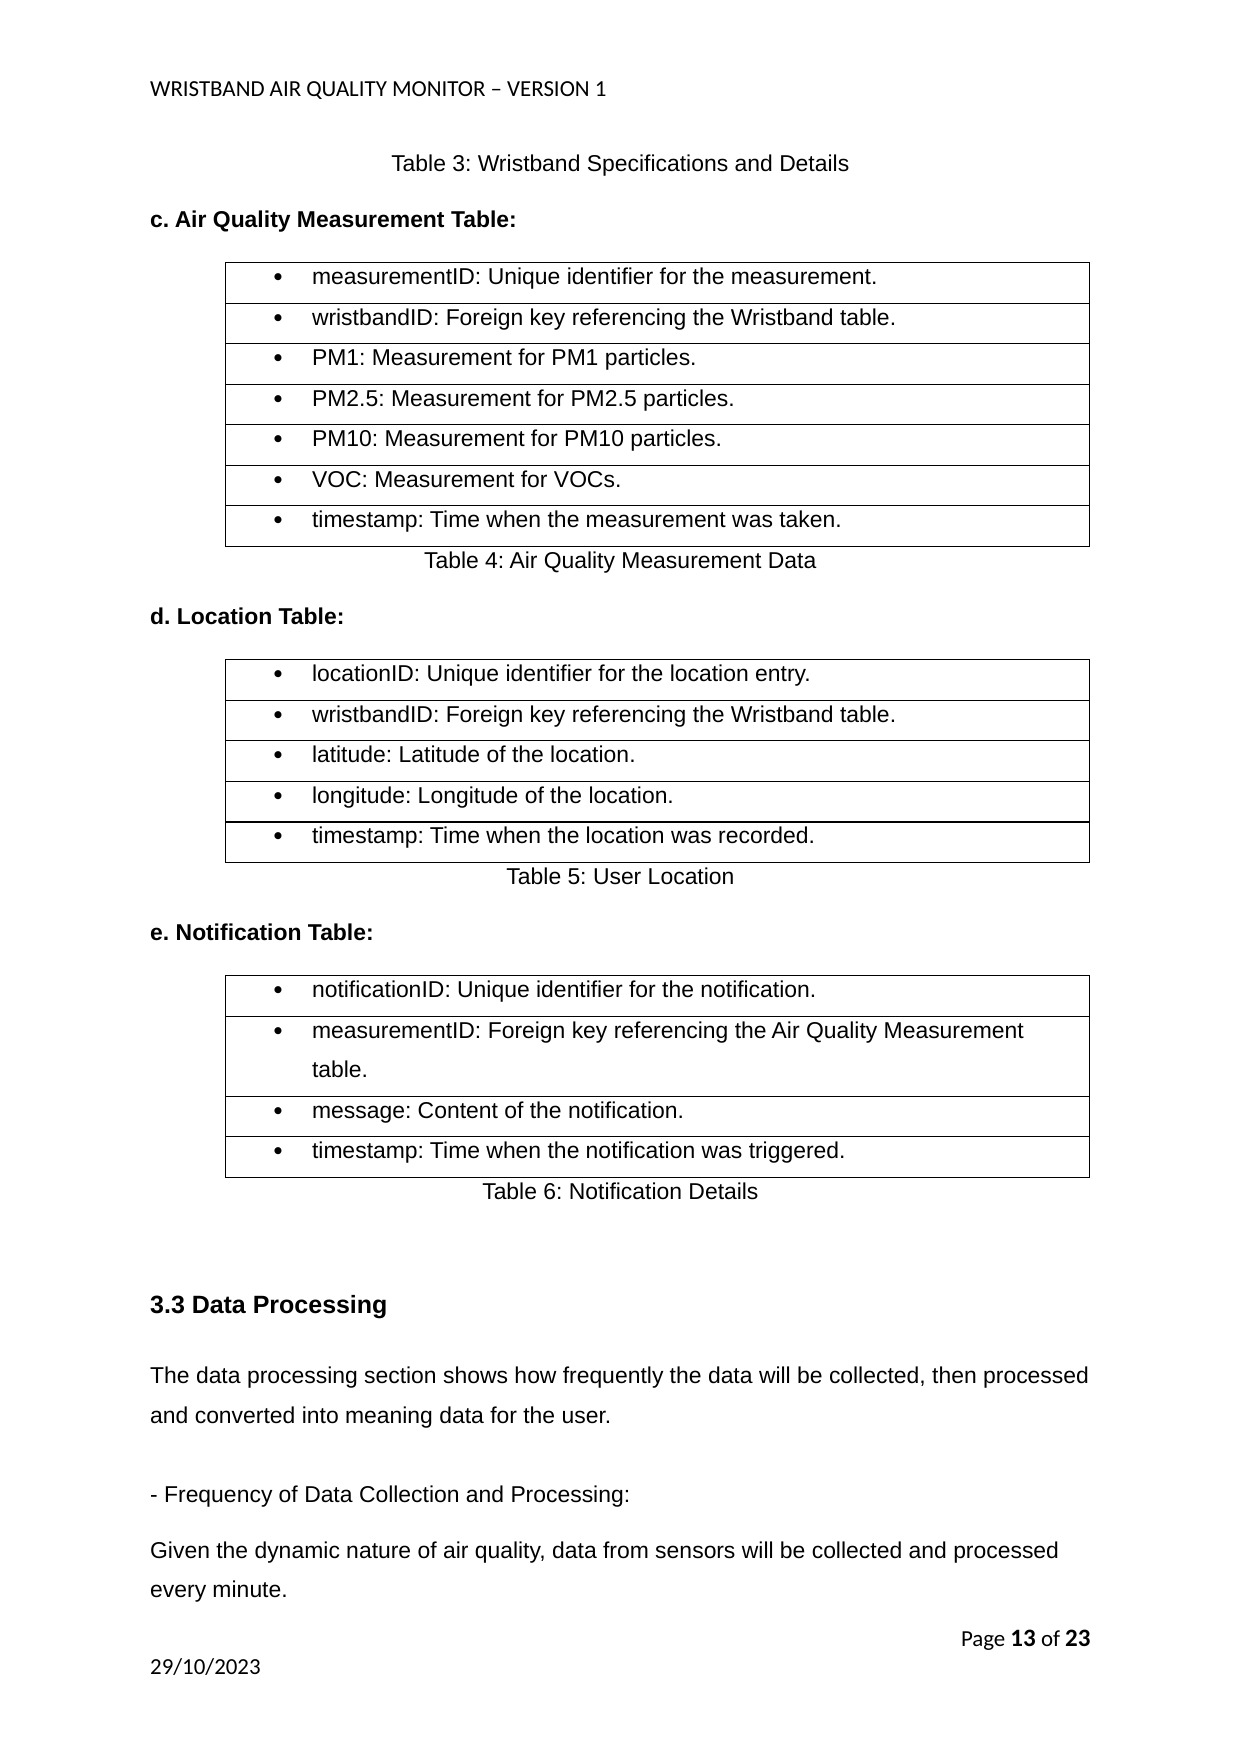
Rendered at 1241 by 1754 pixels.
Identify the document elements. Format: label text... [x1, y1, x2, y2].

table_cell wristbandID: Foreign key referencing the Wristband table. [226, 701, 1089, 740]
text Table 6: Notification Details [150, 1178, 1090, 1204]
text e. Notification Table: [150, 919, 1090, 945]
text Given the dynamic nature of air quality, data from sensors will be collected and processed every minute. [150, 1537, 1090, 1603]
text c. Air Quality Measurement Table: [150, 206, 1090, 232]
subtitle 3.3 Data Processing [150, 1290, 1090, 1319]
table_cell PM10: Measurement for PM10 particles. [226, 425, 1089, 465]
table_cell wristbandID: Foreign key referencing the Wristband table. [226, 304, 1089, 343]
table_cell VOC: Measurement for VOCs. [226, 466, 1089, 505]
table_header locationID: Unique identifier for the location entry. [226, 660, 1089, 700]
text Table 4: Air Quality Measurement Data [150, 547, 1090, 573]
table_cell message: Content of the notification. [226, 1097, 1089, 1136]
text Table 3: Wristband Specifications and Details [150, 150, 1090, 176]
table_cell PM2.5: Measurement for PM2.5 particles. [226, 385, 1089, 424]
text d. Location Table: [150, 603, 1090, 629]
table_header notificationID: Unique identifier for the notification. [226, 976, 1089, 1016]
table_cell latitude: Latitude of the location. [226, 741, 1089, 781]
text Table 5: User Location [150, 863, 1090, 889]
table_cell timestamp: Time when the location was recorded. [226, 823, 1089, 862]
table_cell timestamp: Time when the measurement was taken. [226, 506, 1089, 546]
table_cell measurementID: Foreign key referencing the Air Quality Measurement table. [226, 1017, 1089, 1096]
table_cell timestamp: Time when the notification was triggered. [226, 1137, 1089, 1177]
table_header measurementID: Unique identifier for the measurement. [226, 263, 1089, 303]
table_cell PM1: Measurement for PM1 particles. [226, 344, 1089, 384]
text The data processing section shows how frequently the data will be collected, then processed and converted into meaning data for the user. - Frequency of Data Collection and Processing: [150, 1321, 1090, 1507]
table_cell longitude: Longitude of the location. [226, 782, 1089, 821]
